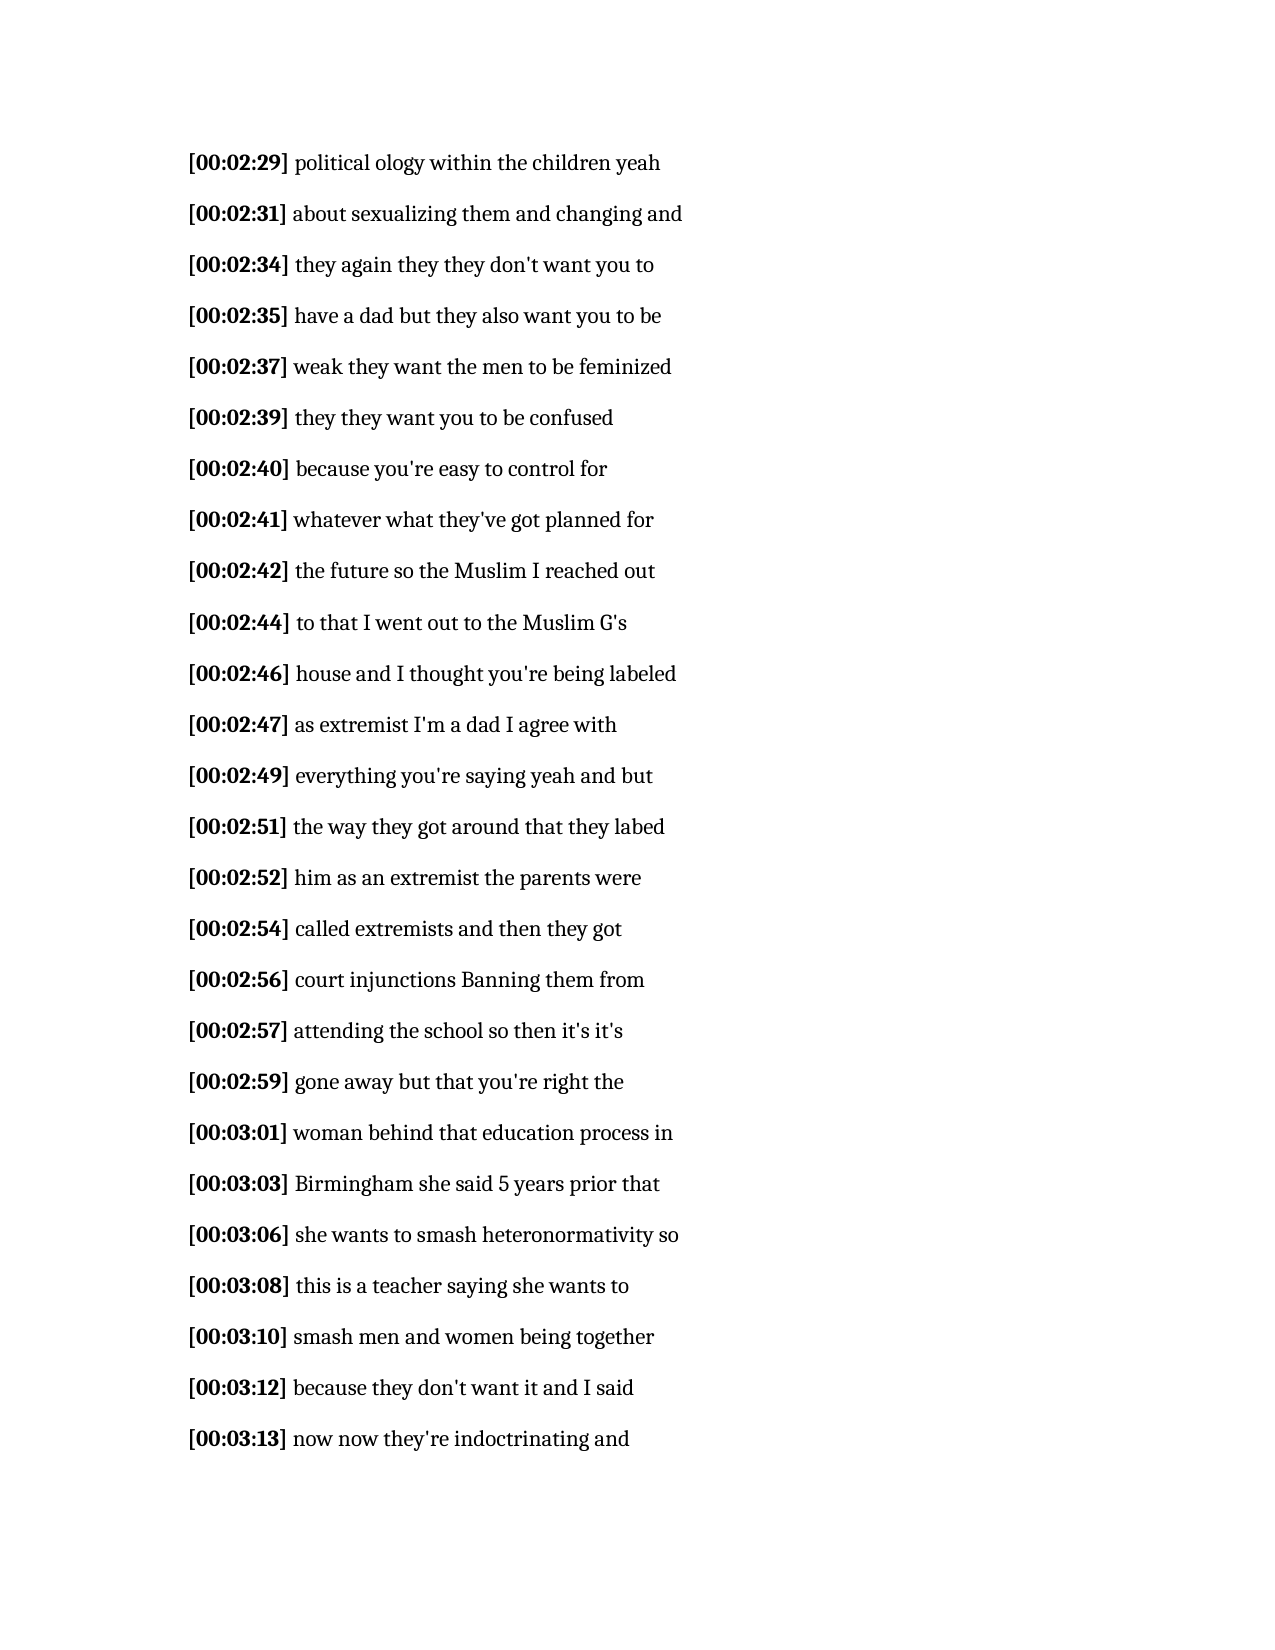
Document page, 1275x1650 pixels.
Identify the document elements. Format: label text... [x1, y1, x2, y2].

text [00:02:34] they again they they don't want you to [187, 252, 1087, 278]
text [00:02:47] as extremist I'm a dad I agree with [187, 711, 1087, 738]
text [00:03:10] smash men and women being together [187, 1324, 1087, 1350]
text [00:02:49] everything you're saying yeah and but [187, 762, 1087, 789]
text [00:02:29] political ology within the children yeah [187, 150, 1087, 176]
text [00:02:59] gone away but that you're right the [187, 1069, 1087, 1095]
text [00:02:41] whatever what they've got planned for [187, 507, 1087, 534]
text [00:02:46] house and I thought you're being labeled [187, 660, 1087, 687]
text [00:02:42] the future so the Muslim I reached out [187, 558, 1087, 585]
text [00:02:31] about sexualizing them and changing and [187, 201, 1087, 227]
text [00:03:06] she wants to smash heteronormativity so [187, 1222, 1087, 1248]
text [00:03:01] woman behind that education process in [187, 1120, 1087, 1146]
text [00:02:51] the way they got around that they labed [187, 813, 1087, 840]
text [00:03:12] because they don't want it and I said [187, 1375, 1087, 1401]
text [00:02:40] because you're easy to control for [187, 456, 1087, 483]
text [00:03:08] this is a teacher saying she wants to [187, 1273, 1087, 1299]
text [00:03:03] Birmingham she said 5 years prior that [187, 1171, 1087, 1197]
text [00:02:39] they they want you to be confused [187, 405, 1087, 432]
text [00:02:37] weak they want the men to be feminized [187, 354, 1087, 381]
text [00:02:56] court injunctions Banning them from [187, 967, 1087, 993]
text [00:02:57] attending the school so then it's it's [187, 1018, 1087, 1044]
text [00:02:35] have a dad but they also want you to be [187, 303, 1087, 329]
text [00:02:44] to that I went out to the Muslim G's [187, 609, 1087, 636]
text [00:02:54] called extremists and then they got [187, 916, 1087, 942]
text [00:02:52] him as an extremist the parents were [187, 864, 1087, 891]
text [00:03:13] now now they're indoctrinating and [187, 1426, 1087, 1452]
